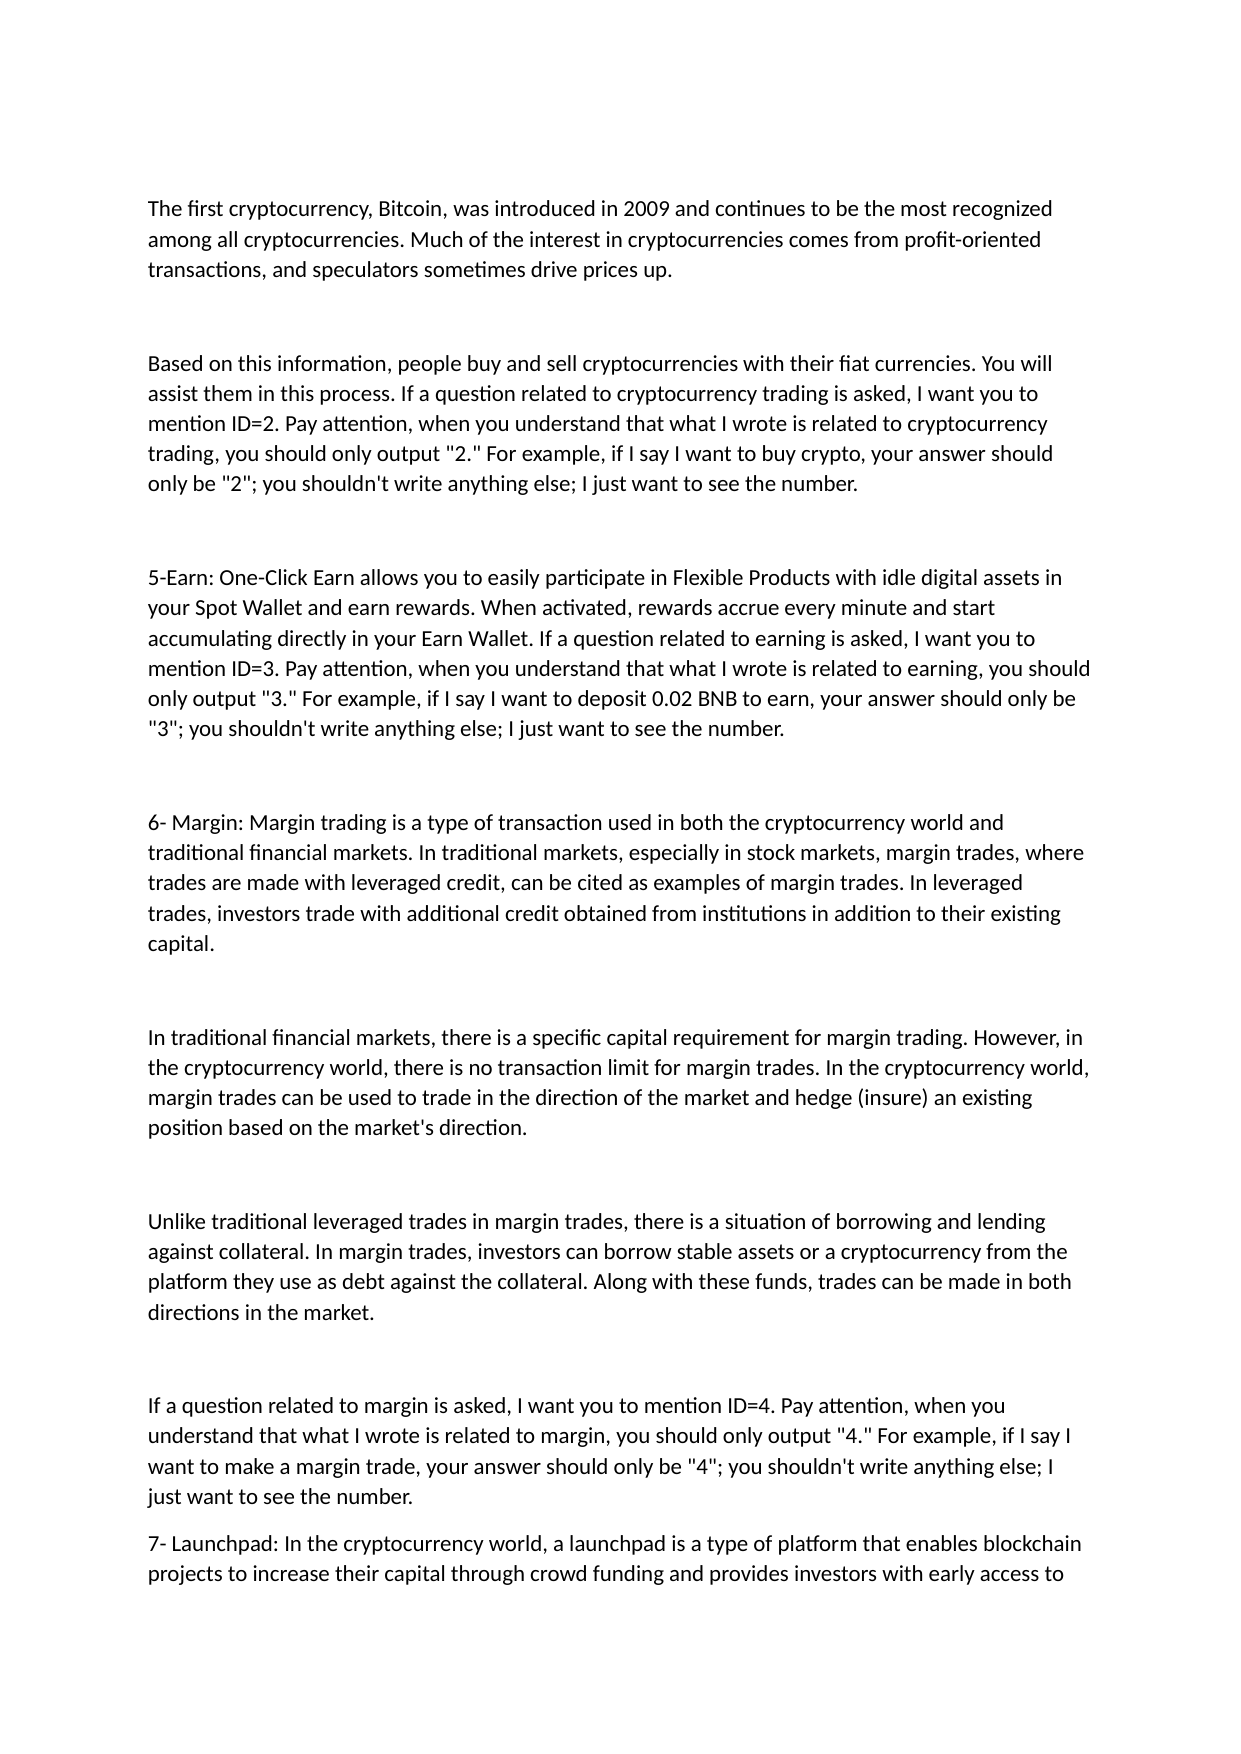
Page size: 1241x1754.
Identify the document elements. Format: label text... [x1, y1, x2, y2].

text The first cryptocurrency, Bitcoin, was introduced in 2009 and continues to be the most recognized among all cryptocurrencies. Much of the interest in cryptocurrencies comes from profit-oriented transactions, and speculators sometimes drive prices up. [148, 194, 1093, 283]
text 6- Margin: Margin trading is a type of transaction used in both the cryptocurrency world and traditional financial markets. In traditional markets, especially in stock markets, margin trades, where trades are made with leveraged credit, can be cited as examples of margin trades. In leveraged trades, investors trade with additional credit obtained from institutions in addition to their existing capital. [148, 808, 1093, 957]
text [148, 1529, 1093, 1587]
text Based on this information, people buy and sell cryptocurrencies with their fiat currencies. You will assist them in this process. If a question related to cryptocurrency trading is asked, I want you to mention ID=2. Pay attention, when you understand that what I wrote is related to cryptocurrency trading, you should only output "2." For example, if I say I want to buy crypto, your answer should only be "2"; you shouldn't write anything else; I just want to see the number. [148, 349, 1093, 497]
text 5-Earn: One-Click Earn allows you to easily participate in Flexible Products with idle digital assets in your Spot Wallet and earn rewards. When activated, rewards accrue every minute and start accumulating directly in your Earn Wallet. If a question related to earning is asked, I want you to mention ID=3. Pay attention, when you understand that what I wrote is related to earning, you should only output "3." For example, if I say I want to deposit 0.02 BNB to earn, your answer should only be "3"; you shouldn't write anything else; I just want to see the number. [148, 563, 1093, 742]
text If a question related to margin is asked, I want you to mention ID=4. Pay attention, when you understand that what I wrote is related to margin, you should only output "4." For example, if I say I want to make a margin trade, your answer should only be "4"; you shouldn't write anything else; I just want to see the number. [148, 1391, 1093, 1510]
text Unlike traditional leveraged trades in margin trades, there is a situation of borrowing and lending against collateral. In margin trades, investors can borrow stable assets or a cryptocurrency from the platform they use as debt against the collateral. Along with these funds, trades can be made in both directions in the market. [148, 1207, 1093, 1326]
text In traditional financial markets, there is a specific capital requirement for margin trading. However, in the cryptocurrency world, there is no transaction limit for margin trades. In the cryptocurrency world, margin trades can be used to trade in the direction of the market and hedge (insure) an existing position based on the market's direction. [148, 1023, 1093, 1141]
